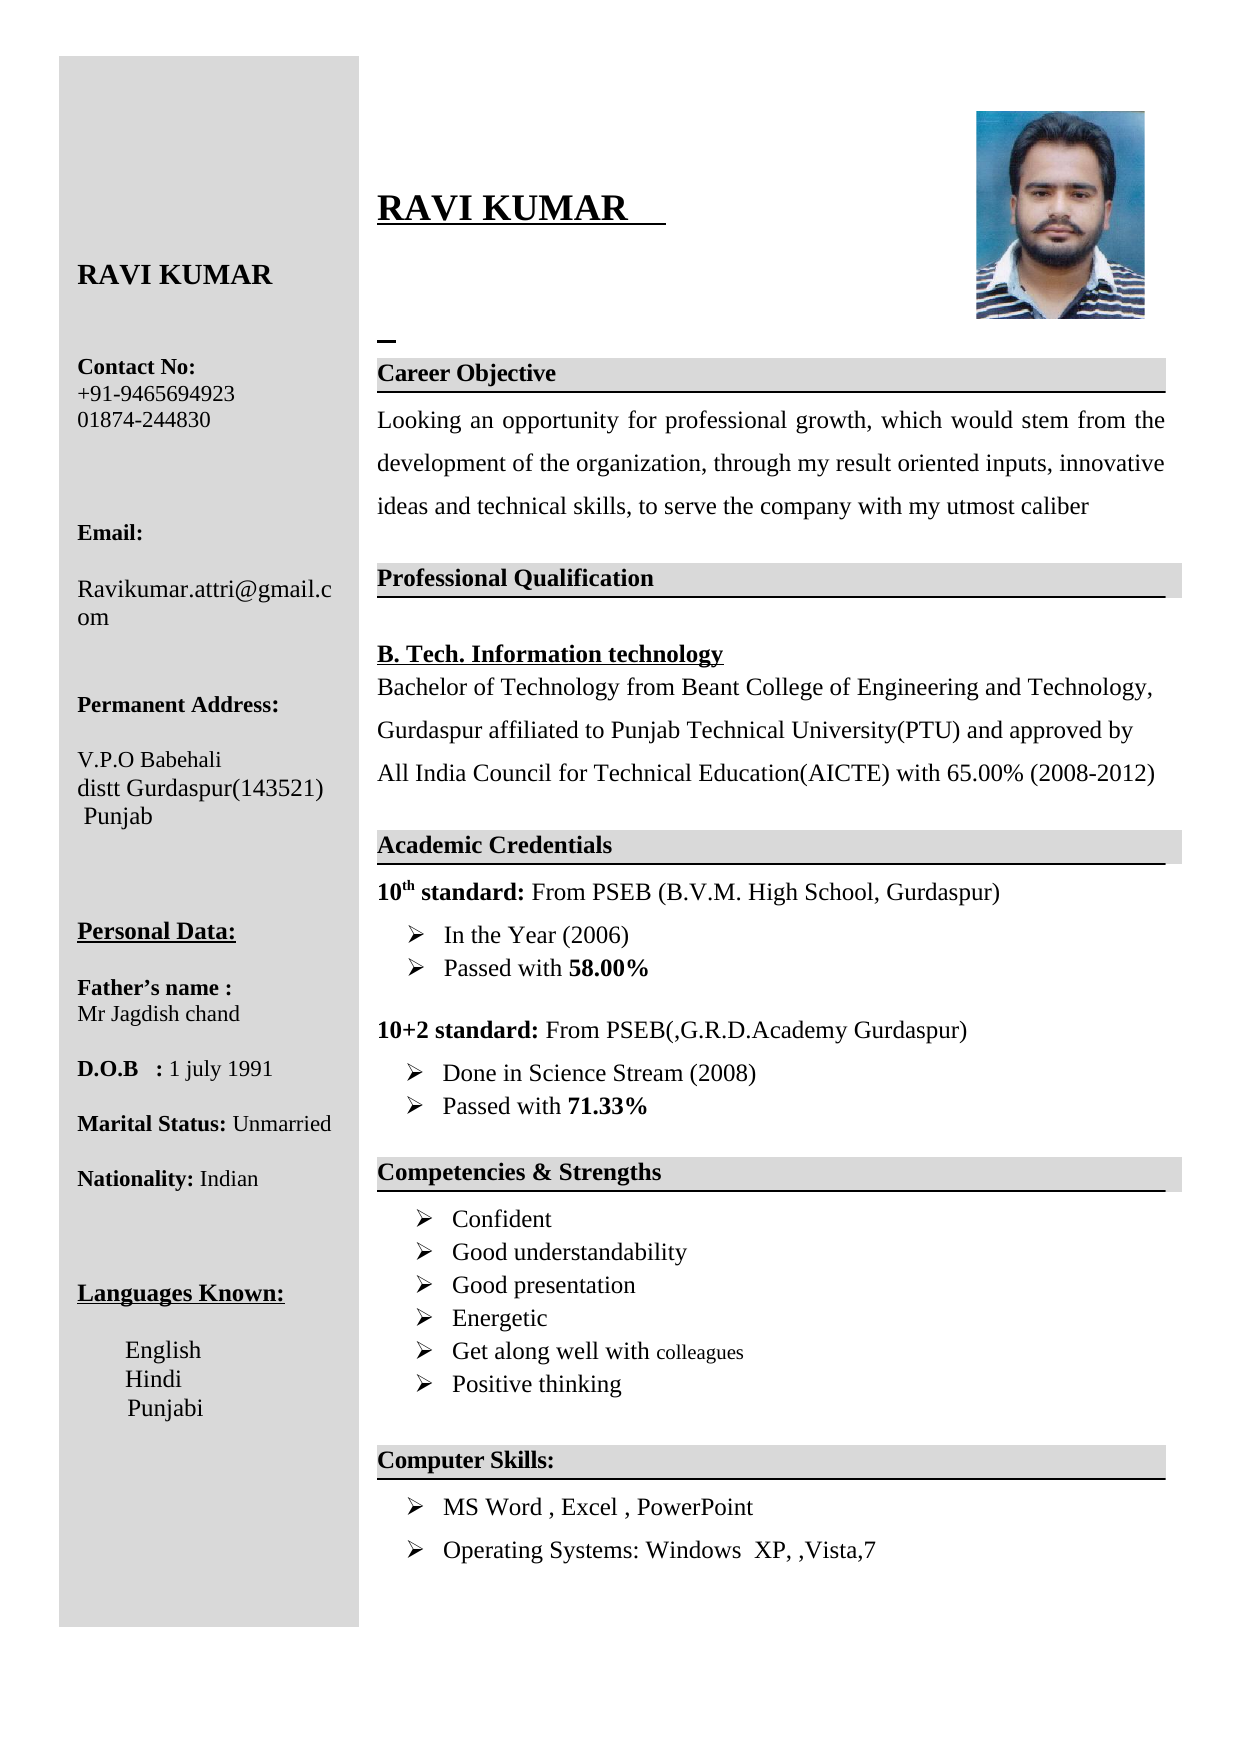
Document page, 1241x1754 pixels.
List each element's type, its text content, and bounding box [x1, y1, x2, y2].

table_header RAVI KUMAR Career Objective Looking an opportunity for professional growth, which would stem from the development of the organization, through my result oriented inputs, innovative ideas and technical skills, to serve the company with my utmost caliber Professional Qualification B. Tech. Information technology Bachelor of Technology from Beant College of Engineering and Technology, Gurdaspur affiliated to Punjab Technical University(PTU) and approved by All India Council for Technical Education(AICTE) with 65.00% (2008-2012) Academic Credentials 10th standard: From PSEB (B.V.M. High School, Gurdaspur) In the Year (2006) Passed with 58.00% 10+2 standard: From PSEB(,G.R.D.Academy Gurdaspur) Done in Science Stream (2008) Passed with 71.33% Competencies & Strengths Confident Good understandability Good presentation Energetic Get along well with colleagues Positive thinking Computer Skills: MS Word , Excel , PowerPoint Operating Systems: Windows XP, ,Vista,7 [359, 56, 1183, 1627]
table_header RAVI KUMAR Contact No: +91-9465694923 01874-244830 Email: Ravikumar.attri@gmail.com Permanent Address: V.P.O Babehali distt Gurdaspur(143521) Punjab Personal Data: Father’s name : Mr Jagdish chand D.O.B : 1 july 1991 Marital Status: Unmarried Nationality: Indian Languages Known: English Hindi Punjabi [59, 56, 359, 1627]
